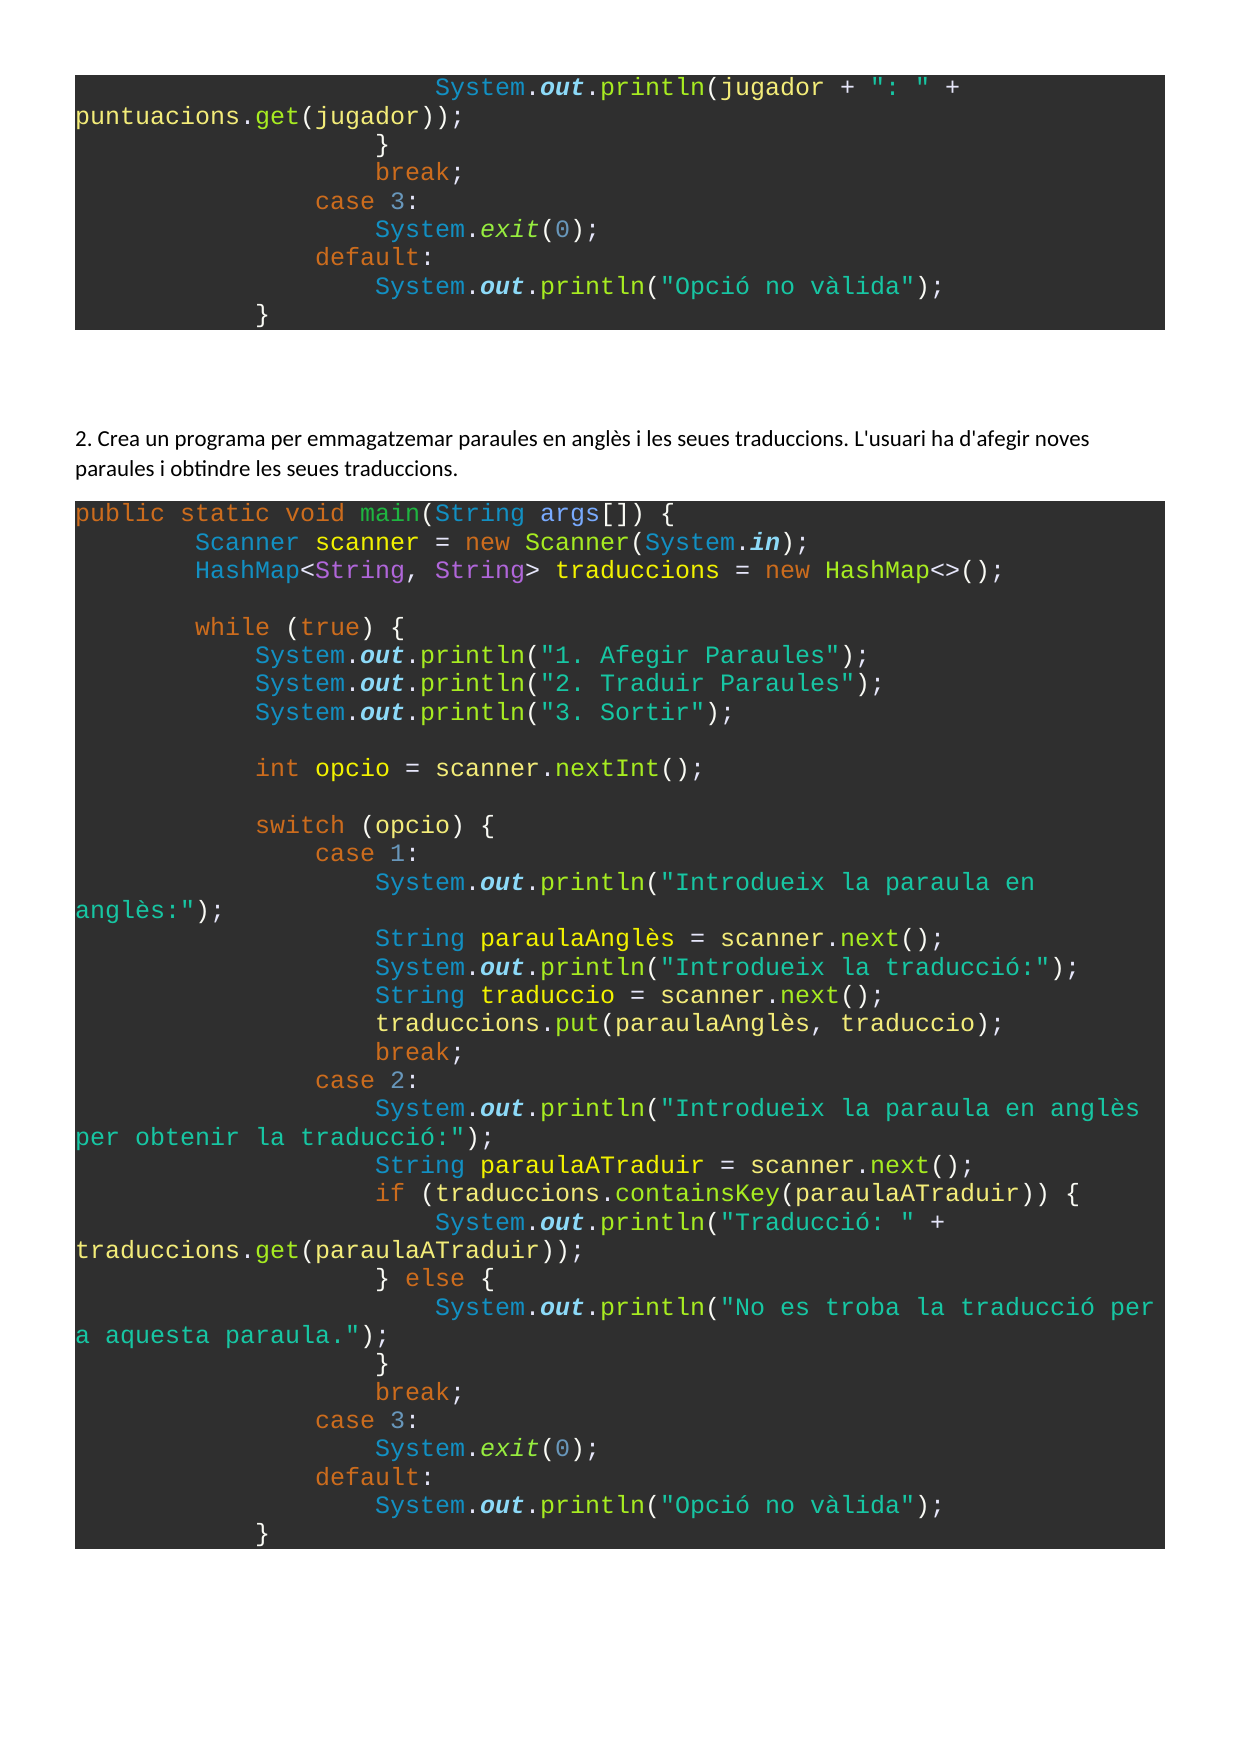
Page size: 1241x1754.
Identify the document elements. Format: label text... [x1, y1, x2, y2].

text switch (opcio) { [75, 812, 1165, 841]
text String paraulaATraduir = scanner.next(); [75, 1152, 1165, 1181]
text if (traduccions.containsKey(paraulaATraduir)) { [75, 1181, 1165, 1209]
text case 3: [75, 1407, 1165, 1436]
text case 2: [75, 1067, 1165, 1096]
text break; [75, 1379, 1165, 1407]
text System.out.println("Traducció: " + traduccions.get(paraulaATraduir)); [75, 1209, 1165, 1266]
text System.out.println("Opció no vàlida"); [75, 1492, 1165, 1521]
text break; [75, 1039, 1165, 1067]
text System.exit(0); [75, 217, 1165, 245]
text System.out.println(jugador + ": " + puntuacions.get(jugador)); [75, 75, 1165, 132]
text Scanner scanner = new Scanner(System.in); [75, 529, 1165, 557]
text System.exit(0); [75, 1436, 1165, 1464]
text String traduccio = scanner.next(); [75, 982, 1165, 1011]
text System.out.println("2. Traduir Paraules"); [75, 671, 1165, 699]
text break; [75, 160, 1165, 188]
text System.out.println("Opció no vàlida"); [75, 273, 1165, 302]
text case 3: [75, 188, 1165, 217]
text default: [75, 1464, 1165, 1492]
text default: [75, 245, 1165, 273]
text String paraulaAnglès = scanner.next(); [75, 926, 1165, 954]
text 2. Crea un programa per emmagatzemar paraules en anglès i les seues traduccions. L'usuari ha d'afegir noves paraules i obtindre les seues traduccions. [75, 424, 1165, 482]
text } [75, 1521, 1165, 1549]
text } else { [75, 1266, 1165, 1294]
text } [75, 302, 1165, 330]
text } [75, 132, 1165, 160]
text while (true) { [75, 614, 1165, 642]
text int opcio = scanner.nextInt(); [75, 756, 1165, 784]
text public static void main(String args[]) { [75, 501, 1165, 529]
text System.out.println("Introdueix la paraula en anglès per obtenir la traducció:"); [75, 1096, 1165, 1152]
text System.out.println("Introdueix la paraula en anglès:"); [75, 869, 1165, 926]
text System.out.println("Introdueix la traducció:"); [75, 954, 1165, 982]
text System.out.println("No es troba la traducció per a aquesta paraula."); [75, 1294, 1165, 1351]
text case 1: [75, 841, 1165, 869]
text System.out.println("3. Sortir"); [75, 699, 1165, 727]
text HashMap<String, String> traduccions = new HashMap<>(); [75, 557, 1165, 586]
text System.out.println("1. Afegir Paraules"); [75, 642, 1165, 671]
text } [75, 1351, 1165, 1379]
text traduccions.put(paraulaAnglès, traduccio); [75, 1011, 1165, 1039]
